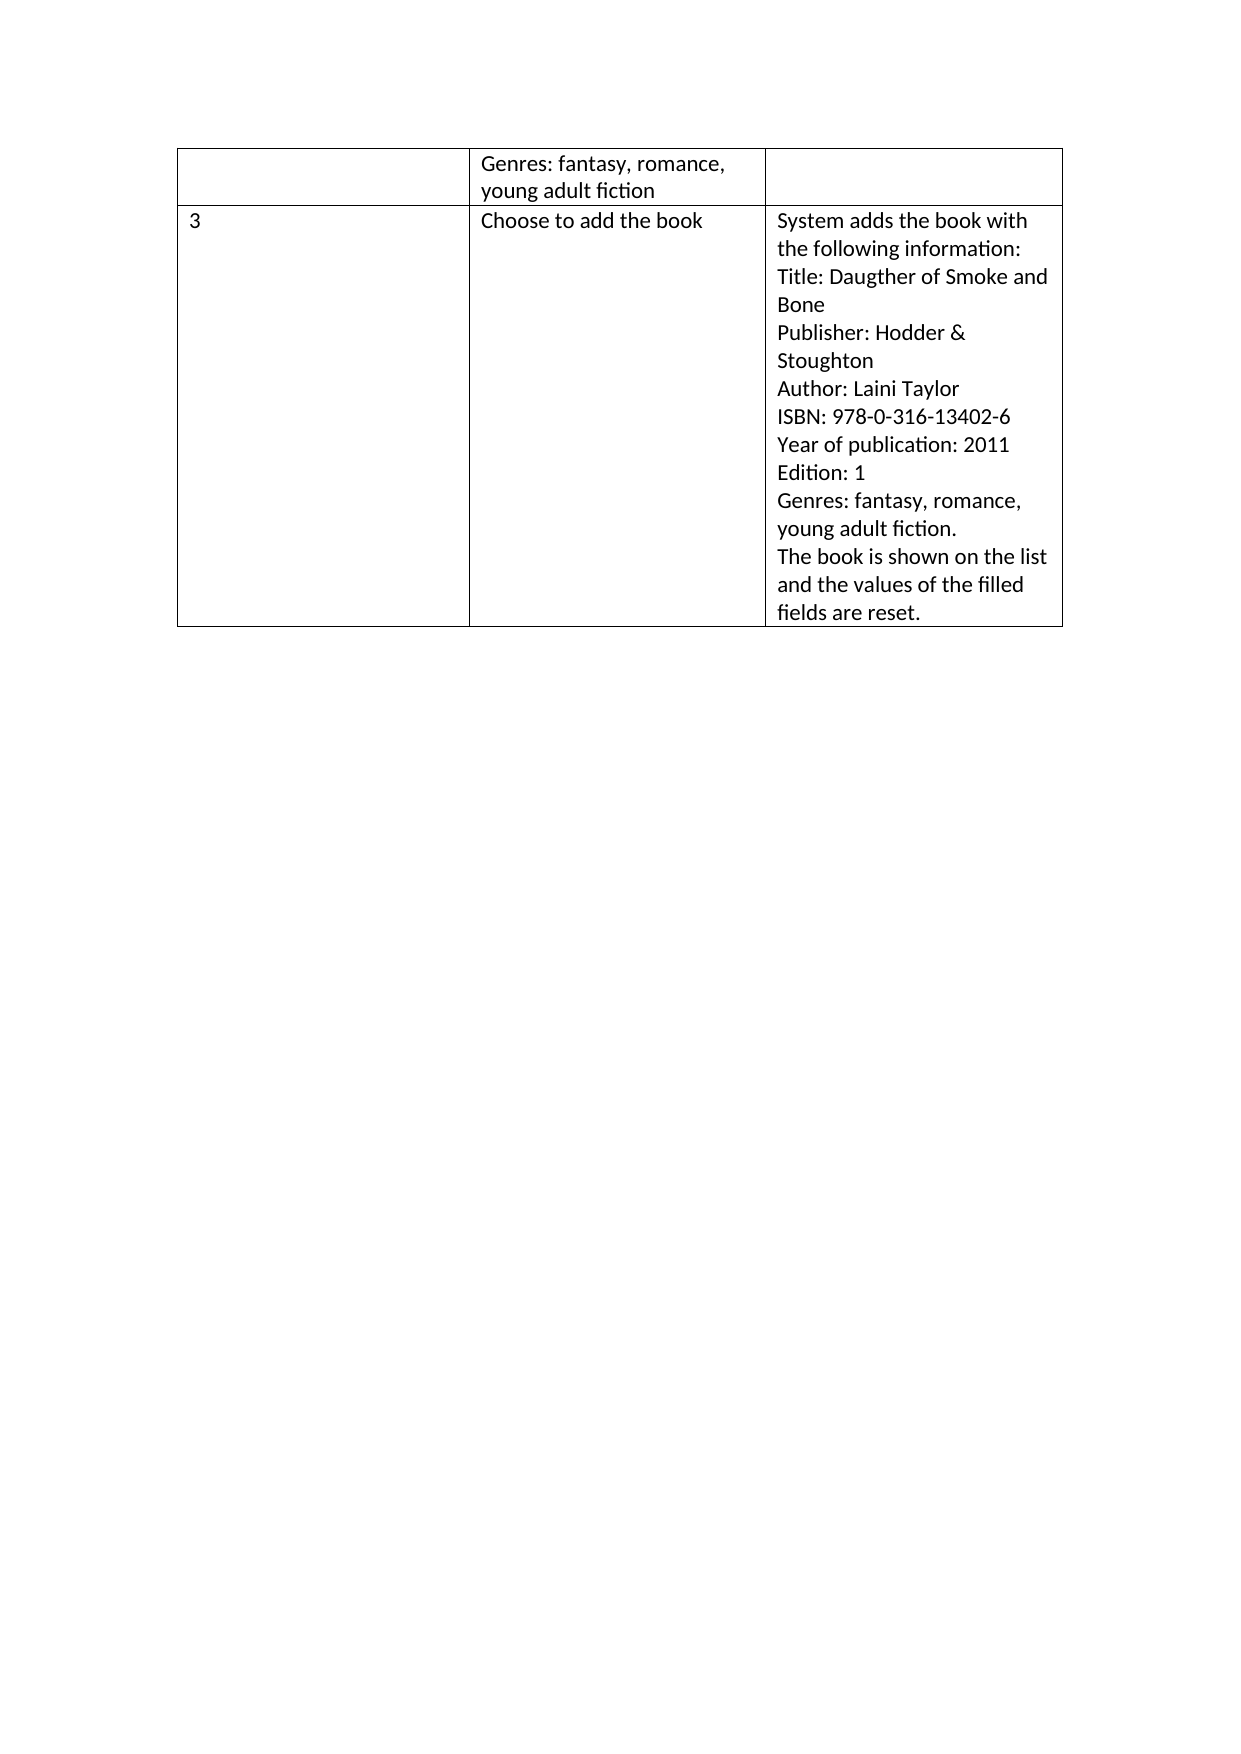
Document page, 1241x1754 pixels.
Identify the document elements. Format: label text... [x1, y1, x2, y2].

table_cell 3 [178, 206, 469, 626]
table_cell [470, 149, 765, 205]
table_cell System adds the book with the following information: Title: Daugther of Smoke and Bone Publisher: Hodder & Stoughton Author: Laini Taylor ISBN: 978-0-316-13402-6 Year of publication: 2011 Edition: 1 Genres: fantasy, romance, young adult fiction. The book is shown on the list and the values of the filled fields are reset. [766, 206, 1062, 626]
table_cell [766, 149, 1062, 205]
table_cell 2 [178, 149, 469, 205]
table_cell Choose to add the book [470, 206, 765, 626]
